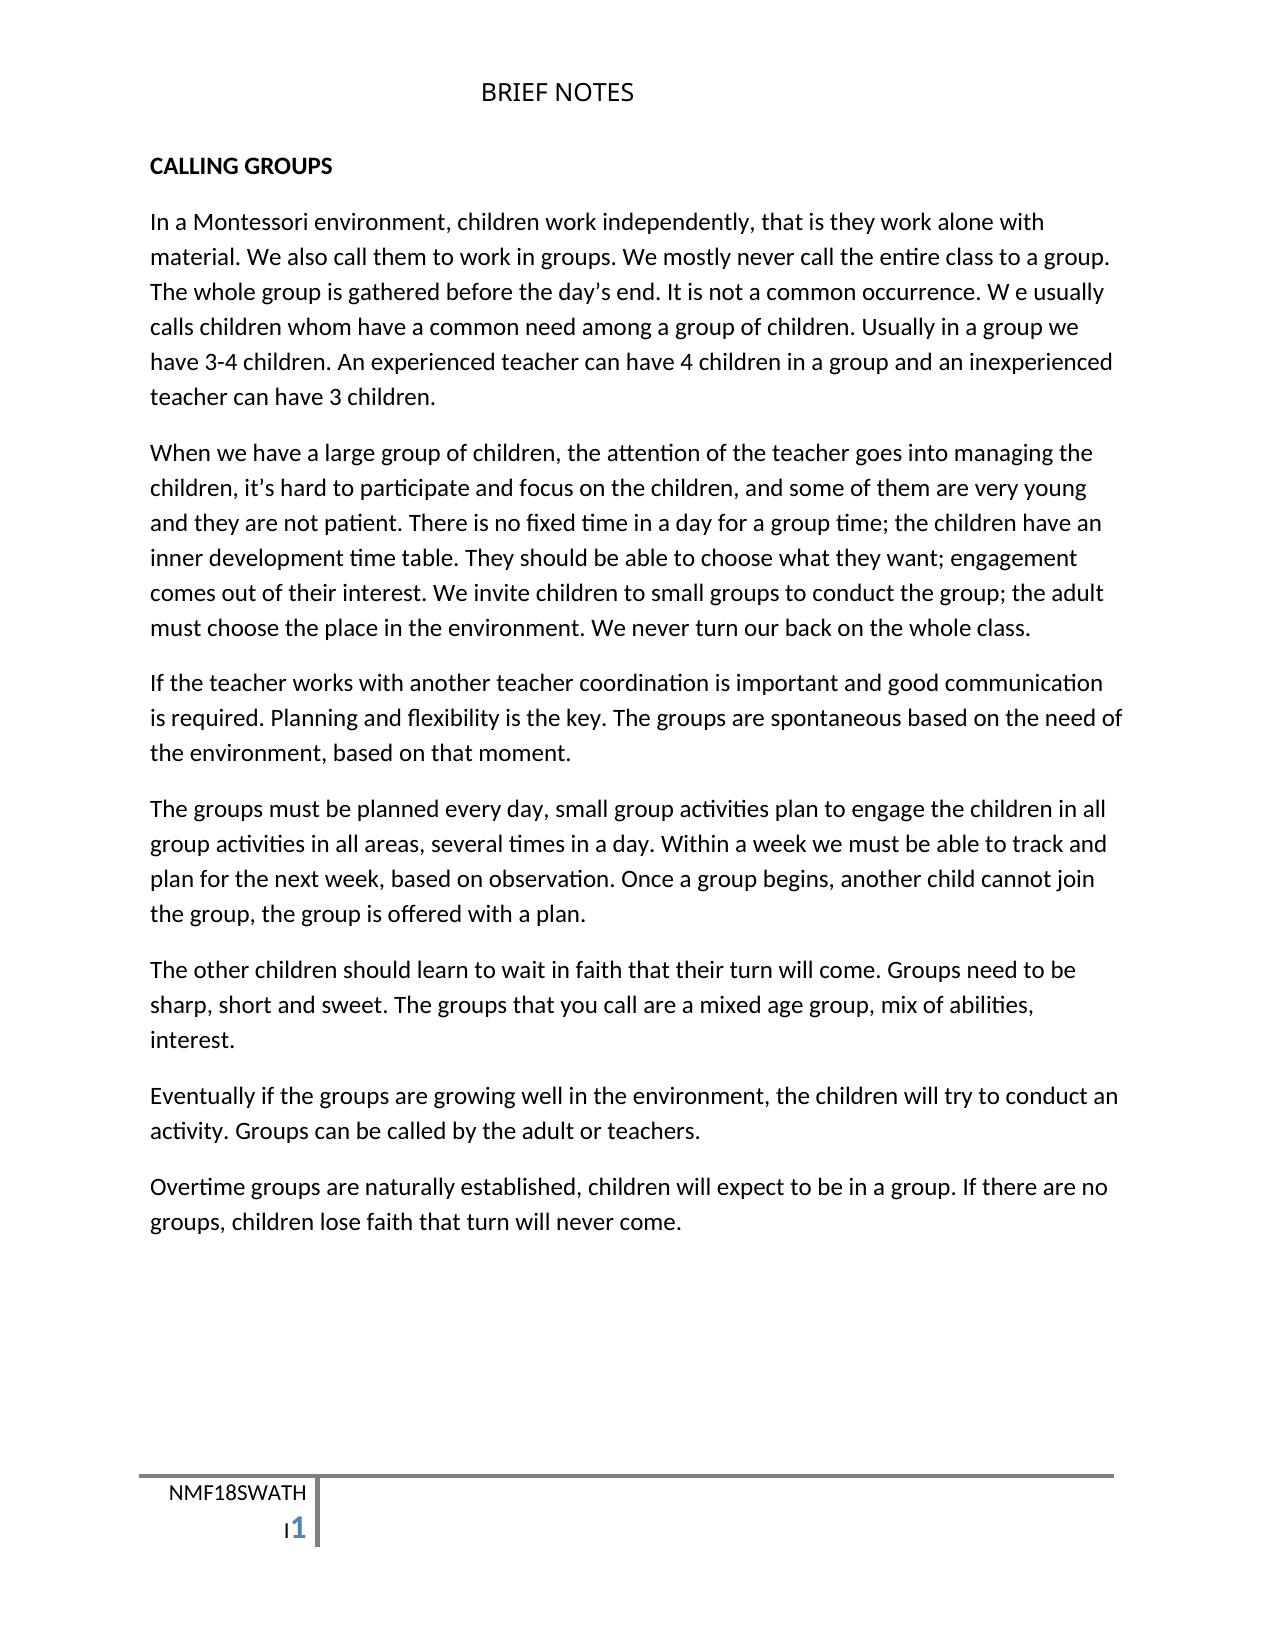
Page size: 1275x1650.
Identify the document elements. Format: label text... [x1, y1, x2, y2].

text The other children should learn to wait in faith that their turn will come. Groups need to be sharp, short and sweet. The groups that you call are a mixed age group, mix of abilities, interest. [150, 954, 1125, 1055]
text Eventually if the groups are growing well in the environment, the children will try to conduct an activity. Groups can be called by the adult or teachers. [150, 1080, 1125, 1146]
text When we have a large group of children, the attention of the teacher goes into managing the children, it’s hard to participate and focus on the children, and some of them are very young and they are not patient. There is no fixed time in a day for a group time; the children have an inner development time table. They should be able to choose what they want; engagement comes out of their interest. We invite children to small groups to conduct the group; the adult must choose the place in the environment. We never turn our back on the whole class. [150, 437, 1125, 642]
text Overtime groups are naturally established, children will expect to be in a group. If there are no groups, children lose faith that turn will never come. [150, 1171, 1125, 1236]
text The groups must be planned every day, small group activities plan to engage the children in all group activities in all areas, several times in a day. Within a week we must be able to track and plan for the next week, based on observation. Once a group begins, another child cannot join the group, the group is offered with a plan. [150, 793, 1125, 929]
text CALLING GROUPS [150, 150, 1125, 181]
text If the teacher works with another teacher coordination is important and good communication is required. Planning and flexibility is the key. The groups are spontaneous based on the need of the environment, based on that moment. [150, 667, 1125, 768]
text In a Montessori environment, children work independently, that is they work alone with material. We also call them to work in groups. We mostly never call the entire class to a group. The whole group is gathered before the day’s end. It is not a common occurrence. W e usually calls children whom have a common need among a group of children. Usually in a group we have 3-4 children. An experienced teacher can have 4 children in a group and an inexperienced teacher can have 3 children. [150, 206, 1125, 411]
